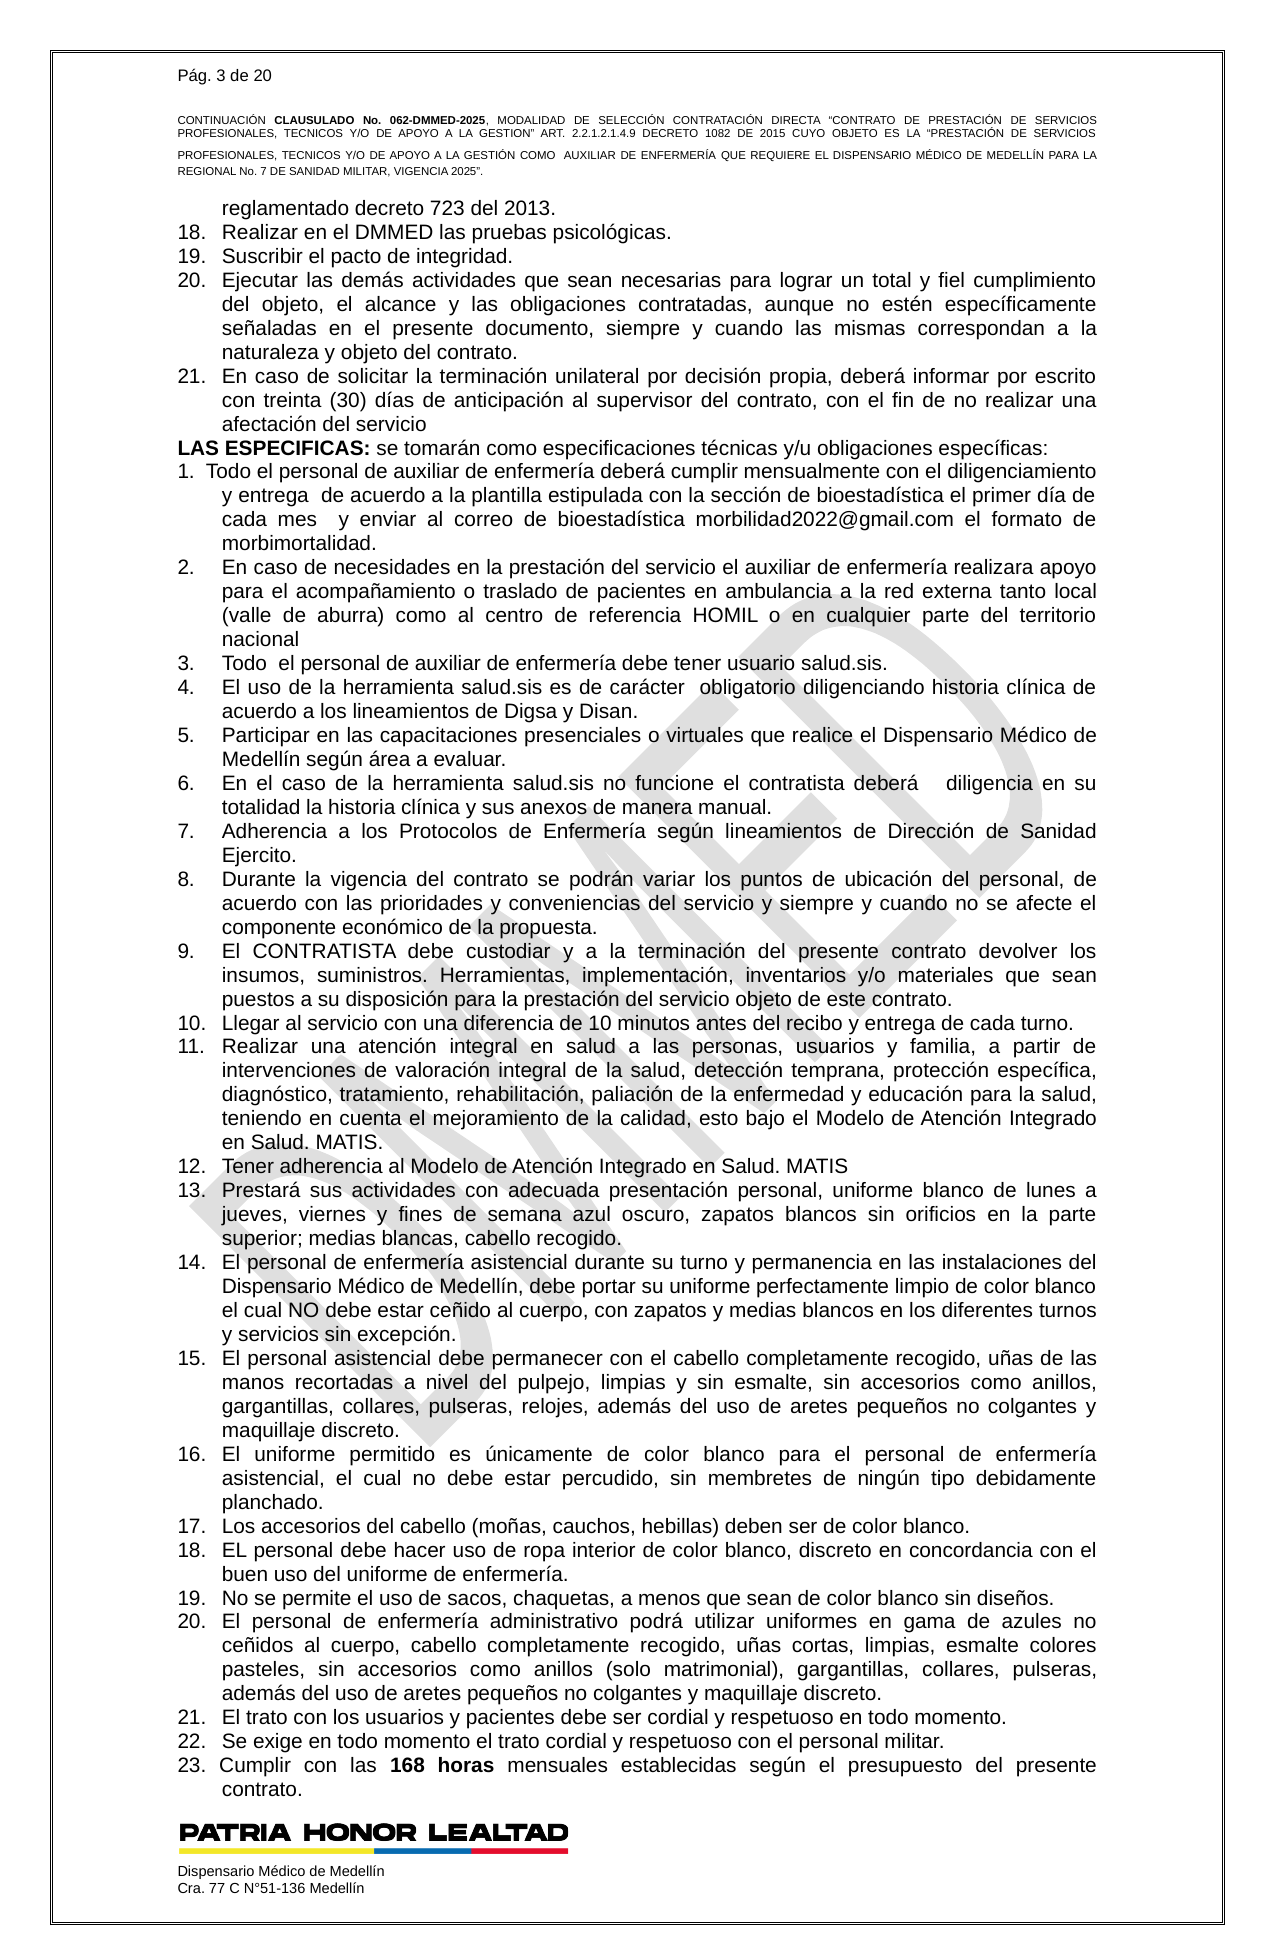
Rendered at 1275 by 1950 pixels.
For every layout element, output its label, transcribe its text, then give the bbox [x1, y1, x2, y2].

text 16. El uniforme permitido es únicamente de color blanco para el personal de enfermería asistencial, el cual no debe estar percudido, sin membretes de ningún tipo debidamente planchado. [177, 1442, 1098, 1513]
text 7. Adherencia a los Protocolos de Enfermería según lineamientos de Dirección de Sanidad Ejercito. [177, 819, 1098, 867]
text 9. El CONTRATISTA debe custodiar y a la terminación del presente contrato devolver los insumos, suministros. Herramientas, implementación, inventarios y/o materiales que sean puestos a su disposición para la prestación del servicio objeto de este contrato. [177, 938, 1098, 1010]
text LAS ESPECIFICAS: se tomarán como especificaciones técnicas y/u obligaciones específicas: [177, 435, 1098, 459]
text 2. En caso de necesidades en la prestación del servicio el auxiliar de enfermería realizara apoyo para el acompañamiento o traslado de pacientes en ambulancia a la red externa tanto local (valle de aburra) como al centro de referencia HOMIL o en cualquier parte del territorio nacional [177, 555, 1098, 651]
text 8. Durante la vigencia del contrato se podrán variar los puntos de ubicación del personal, de acuerdo con las prioridades y conveniencias del servicio y siempre y cuando no se afecte el componente económico de la propuesta. [177, 867, 1098, 938]
text 3. Todo el personal de auxiliar de enfermería debe tener usuario salud.sis. [177, 651, 1098, 675]
text 1. Todo el personal de auxiliar de enfermería deberá cumplir mensualmente con el diligenciamiento y entrega de acuerdo a la plantilla estipulada con la sección de bioestadística el primer día de cada mes y enviar al correo de bioestadística morbilidad2022@gmail.com el formato de morbimortalidad. [177, 459, 1098, 555]
list En caso de solicitar la terminación unilateral por decisión propia, deberá informar por escrito con treinta (30) días de anticipación al supervisor del contrato, con el fin de no realizar una afectación del servicio [177, 363, 1098, 435]
list Ejecutar las demás actividades que sean necesarias para lograr un total y fiel cumplimiento del objeto, el alcance y las obligaciones contratadas, aunque no estén específicamente señaladas en el presente documento, siempre y cuando las mismas correspondan a la naturaleza y objeto del contrato. [177, 268, 1098, 363]
list Suscribir el pacto de integridad. [177, 244, 1098, 268]
text 11. Realizar una atención integral en salud a las personas, usuarios y familia, a partir de intervenciones de valoración integral de la salud, detección temprana, protección específica, diagnóstico, tratamiento, rehabilitación, paliación de la enfermedad y educación para la salud, teniendo en cuenta el mejoramiento de la calidad, esto bajo el Modelo de Atención Integrado en Salud. MATIS. [177, 1034, 1098, 1154]
text 12. Tener adherencia al Modelo de Atención Integrado en Salud. MATIS [177, 1154, 1098, 1178]
text 19. No se permite el uso de sacos, chaquetas, a menos que sean de color blanco sin diseños. [177, 1585, 1098, 1609]
text 6. En el caso de la herramienta salud.sis no funcione el contratista deberá diligencia en su totalidad la historia clínica y sus anexos de manera manual. [177, 771, 1098, 819]
text 20. El personal de enfermería administrativo podrá utilizar uniformes en gama de azules no ceñidos al cuerpo, cabello completamente recogido, uñas cortas, limpias, esmalte colores pasteles, sin accesorios como anillos (solo matrimonial), gargantillas, collares, pulseras, además del uso de aretes pequeños no colgantes y maquillaje discreto. [177, 1609, 1098, 1705]
text 22. Se exige en todo momento el trato cordial y respetuoso con el personal militar. [177, 1729, 1098, 1753]
text 5. Participar en las capacitaciones presenciales o virtuales que realice el Dispensario Médico de Medellín según área a evaluar. [177, 723, 1098, 771]
text 14. El personal de enfermería asistencial durante su turno y permanencia en las instalaciones del Dispensario Médico de Medellín, debe portar su uniforme perfectamente limpio de color blanco el cual NO debe estar ceñido al cuerpo, con zapatos y medias blancos en los diferentes turnos y servicios sin excepción. [177, 1250, 1098, 1346]
text 17. Los accesorios del cabello (moñas, cauchos, hebillas) deben ser de color blanco. [177, 1513, 1098, 1537]
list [177, 196, 1098, 220]
text 15. El personal asistencial debe permanecer con el cabello completamente recogido, uñas de las manos recortadas a nivel del pulpejo, limpias y sin esmalte, sin accesorios como anillos, gargantillas, collares, pulseras, relojes, además del uso de aretes pequeños no colgantes y maquillaje discreto. [177, 1346, 1098, 1442]
list Realizar en el DMMED las pruebas psicológicas. [177, 220, 1098, 244]
text 10. Llegar al servicio con una diferencia de 10 minutos antes del recibo y entrega de cada turno. [177, 1010, 1098, 1034]
text 4. El uso de la herramienta salud.sis es de carácter obligatorio diligenciando historia clínica de acuerdo a los lineamientos de Digsa y Disan. [177, 675, 1098, 723]
text 21. El trato con los usuarios y pacientes debe ser cordial y respetuoso en todo momento. [177, 1705, 1098, 1729]
text 18. EL personal debe hacer uso de ropa interior de color blanco, discreto en concordancia con el buen uso del uniforme de enfermería. [177, 1537, 1098, 1585]
text 23. Cumplir con las 168 horas mensuales establecidas según el presupuesto del presente contrato. [177, 1753, 1098, 1801]
text 13. Prestará sus actividades con adecuada presentación personal, uniforme blanco de lunes a jueves, viernes y fines de semana azul oscuro, zapatos blancos sin orificios en la parte superior; medias blancas, cabello recogido. [177, 1178, 1098, 1250]
picture [179, 1823, 569, 1854]
